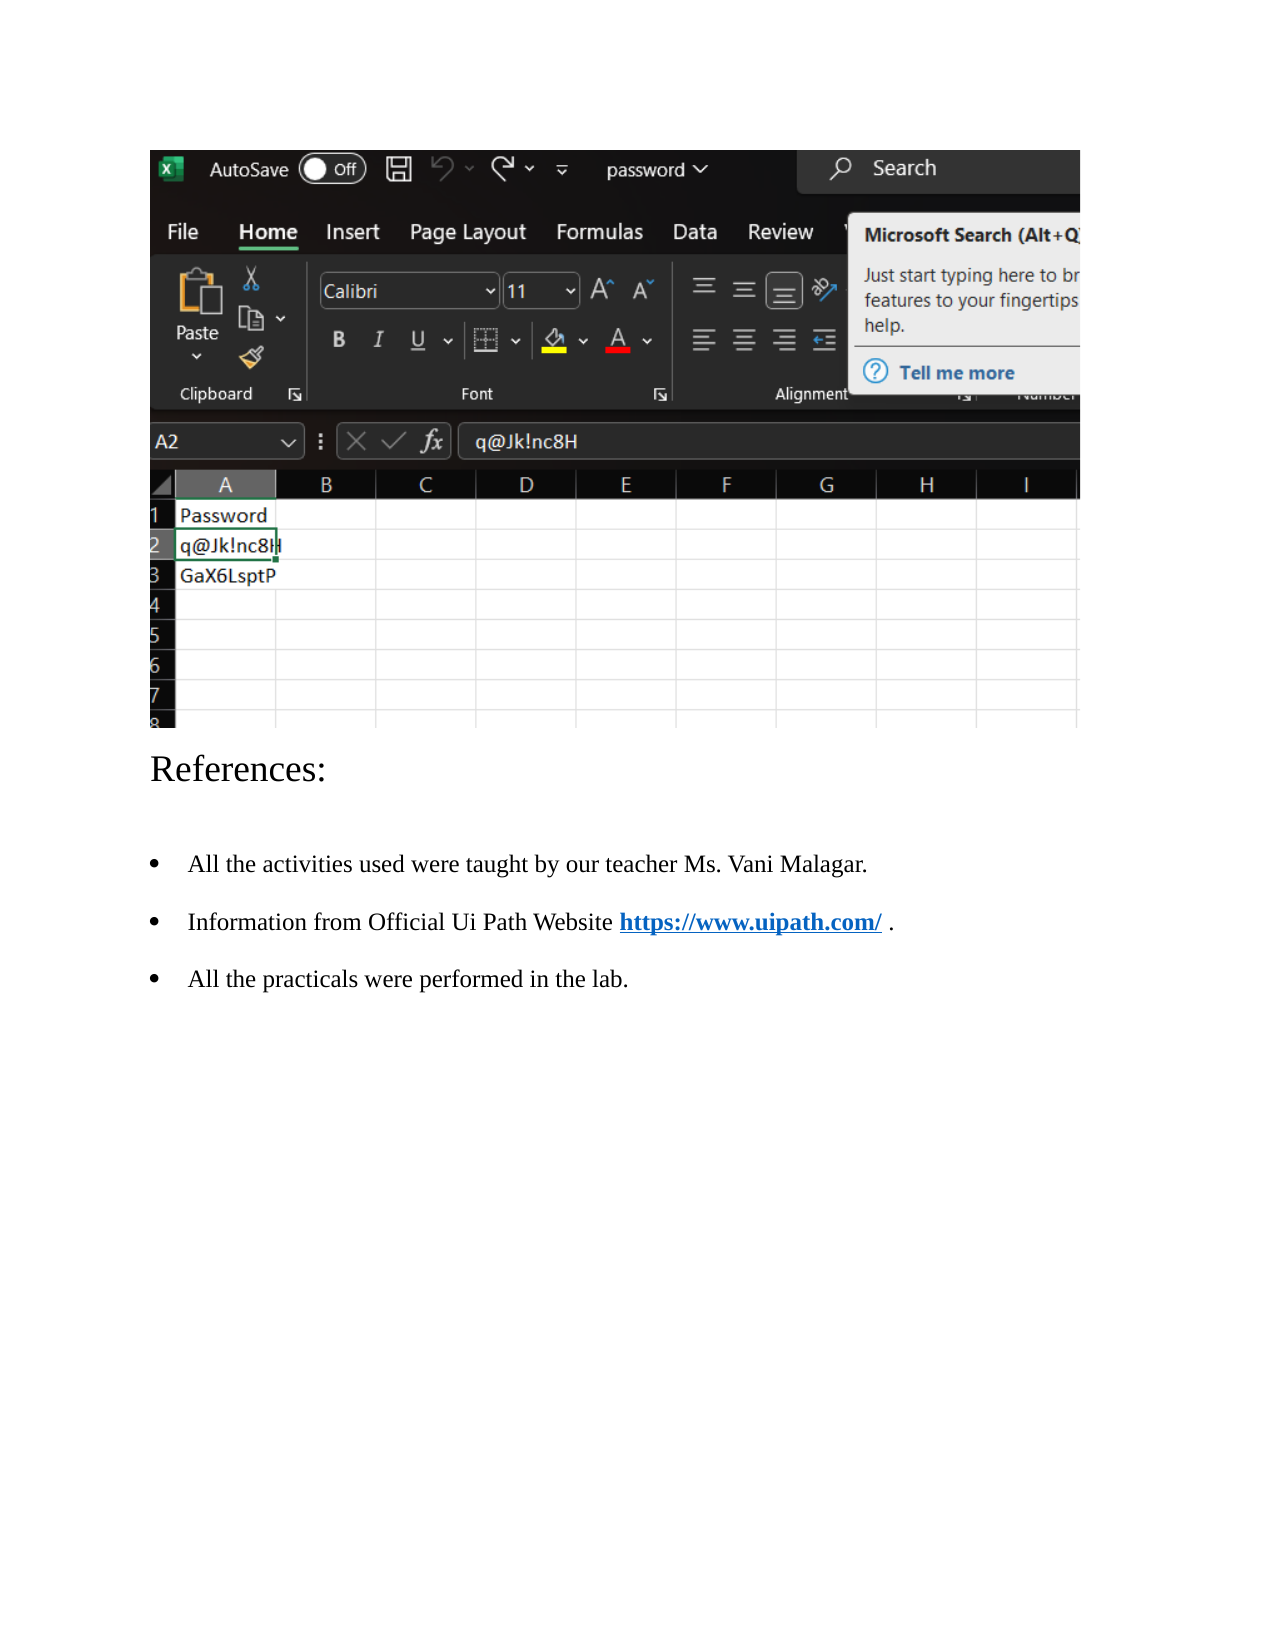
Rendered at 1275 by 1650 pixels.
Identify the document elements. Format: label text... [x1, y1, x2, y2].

picture [150, 150, 1080, 728]
list All the practicals were performed in the lab. [150, 964, 1125, 993]
list All the activities used were taught by our teacher Ms. Vani Malagar. [150, 849, 1125, 878]
text References: [150, 746, 1125, 789]
list Information from Official Ui Path Website https://www.uipath.com/ . [150, 907, 1125, 936]
